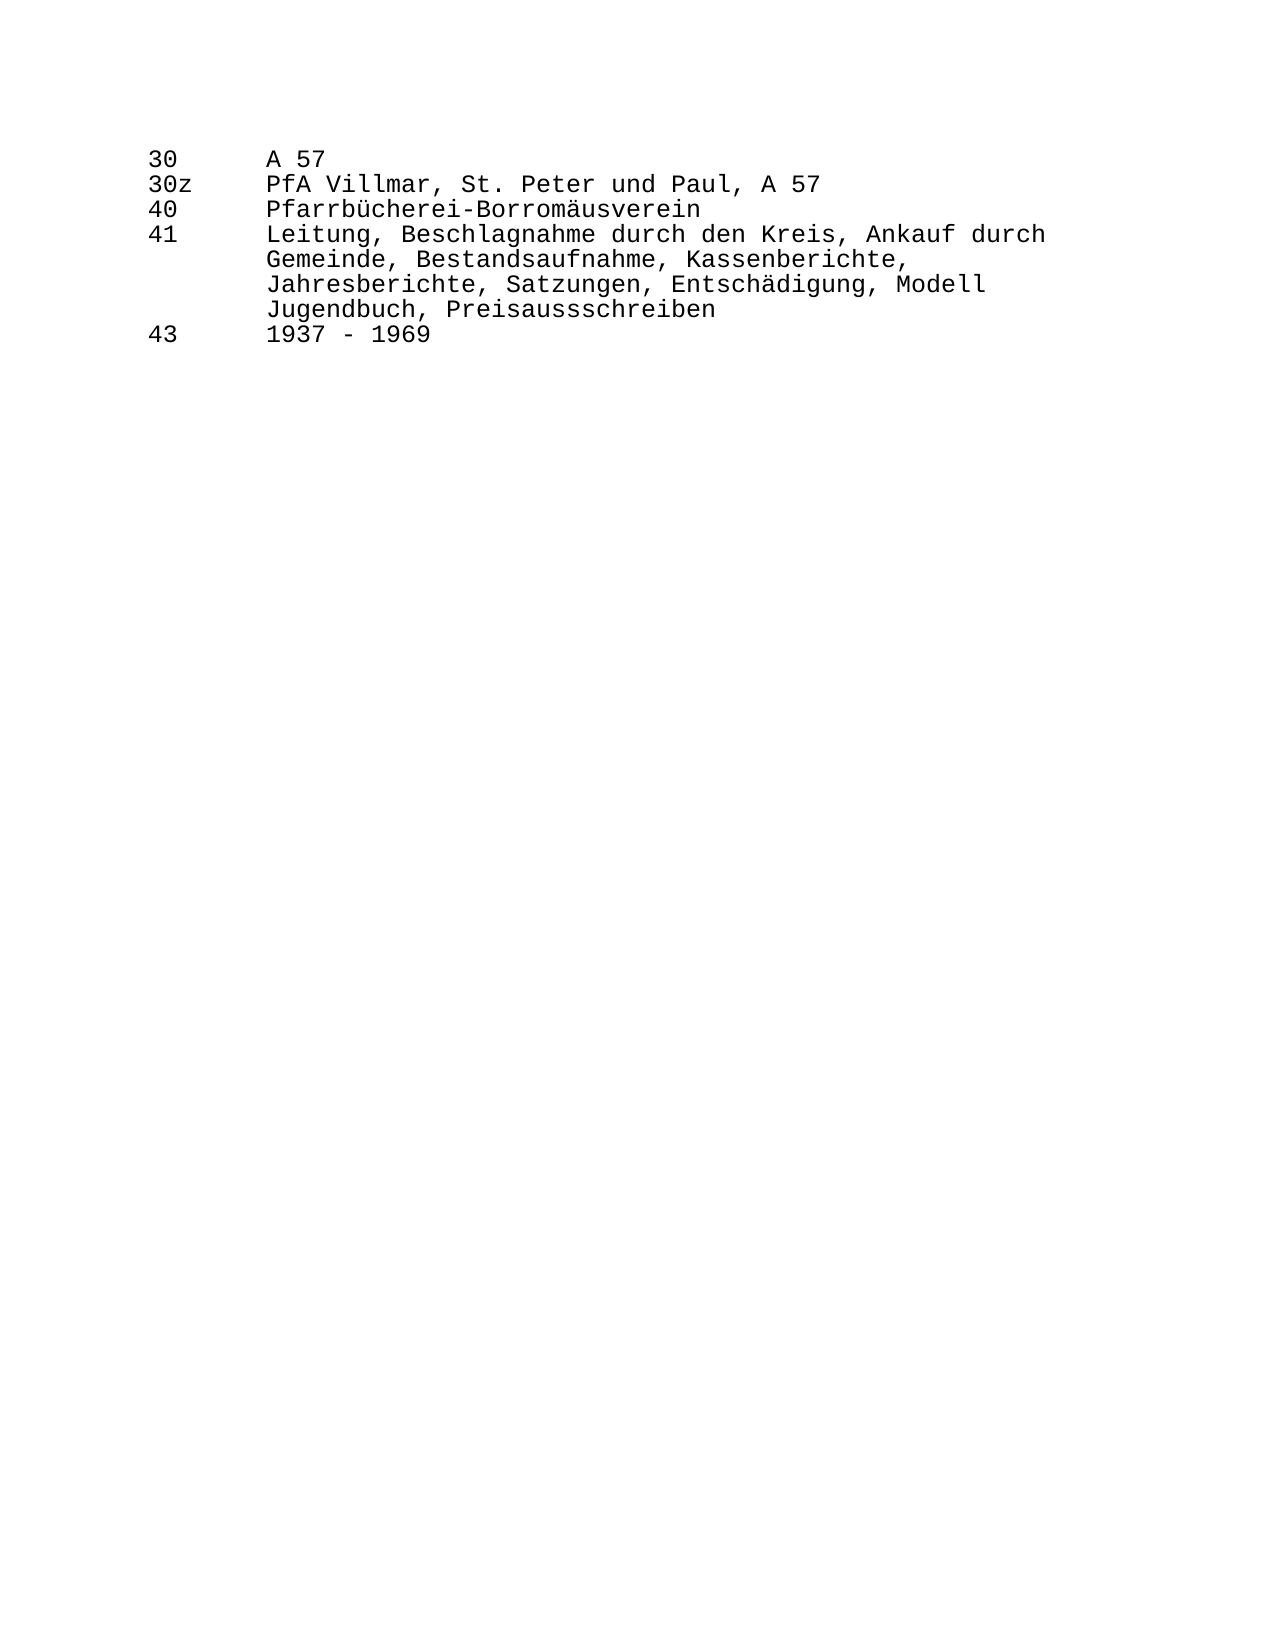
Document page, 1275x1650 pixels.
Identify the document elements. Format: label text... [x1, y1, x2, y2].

text 30 A 57 [148, 148, 1127, 173]
text 41 Leitung, Beschlagnahme durch den Kreis, Ankauf durch Gemeinde, Bestandsaufnahme, Kassenberichte, Jahresberichte, Satzungen, Entschädigung, Modell s[Jugendbuch]s, Preisaussschreiben [148, 223, 1127, 323]
text 43 1937 - 1969 [148, 323, 1127, 348]
text 40 s[Pfarrbücherei<Villmar>]s-s[Borromäusverein]s [148, 198, 1127, 223]
text 30z PfA Villmar, St. Peter und Paul, A 57 [148, 173, 1127, 198]
